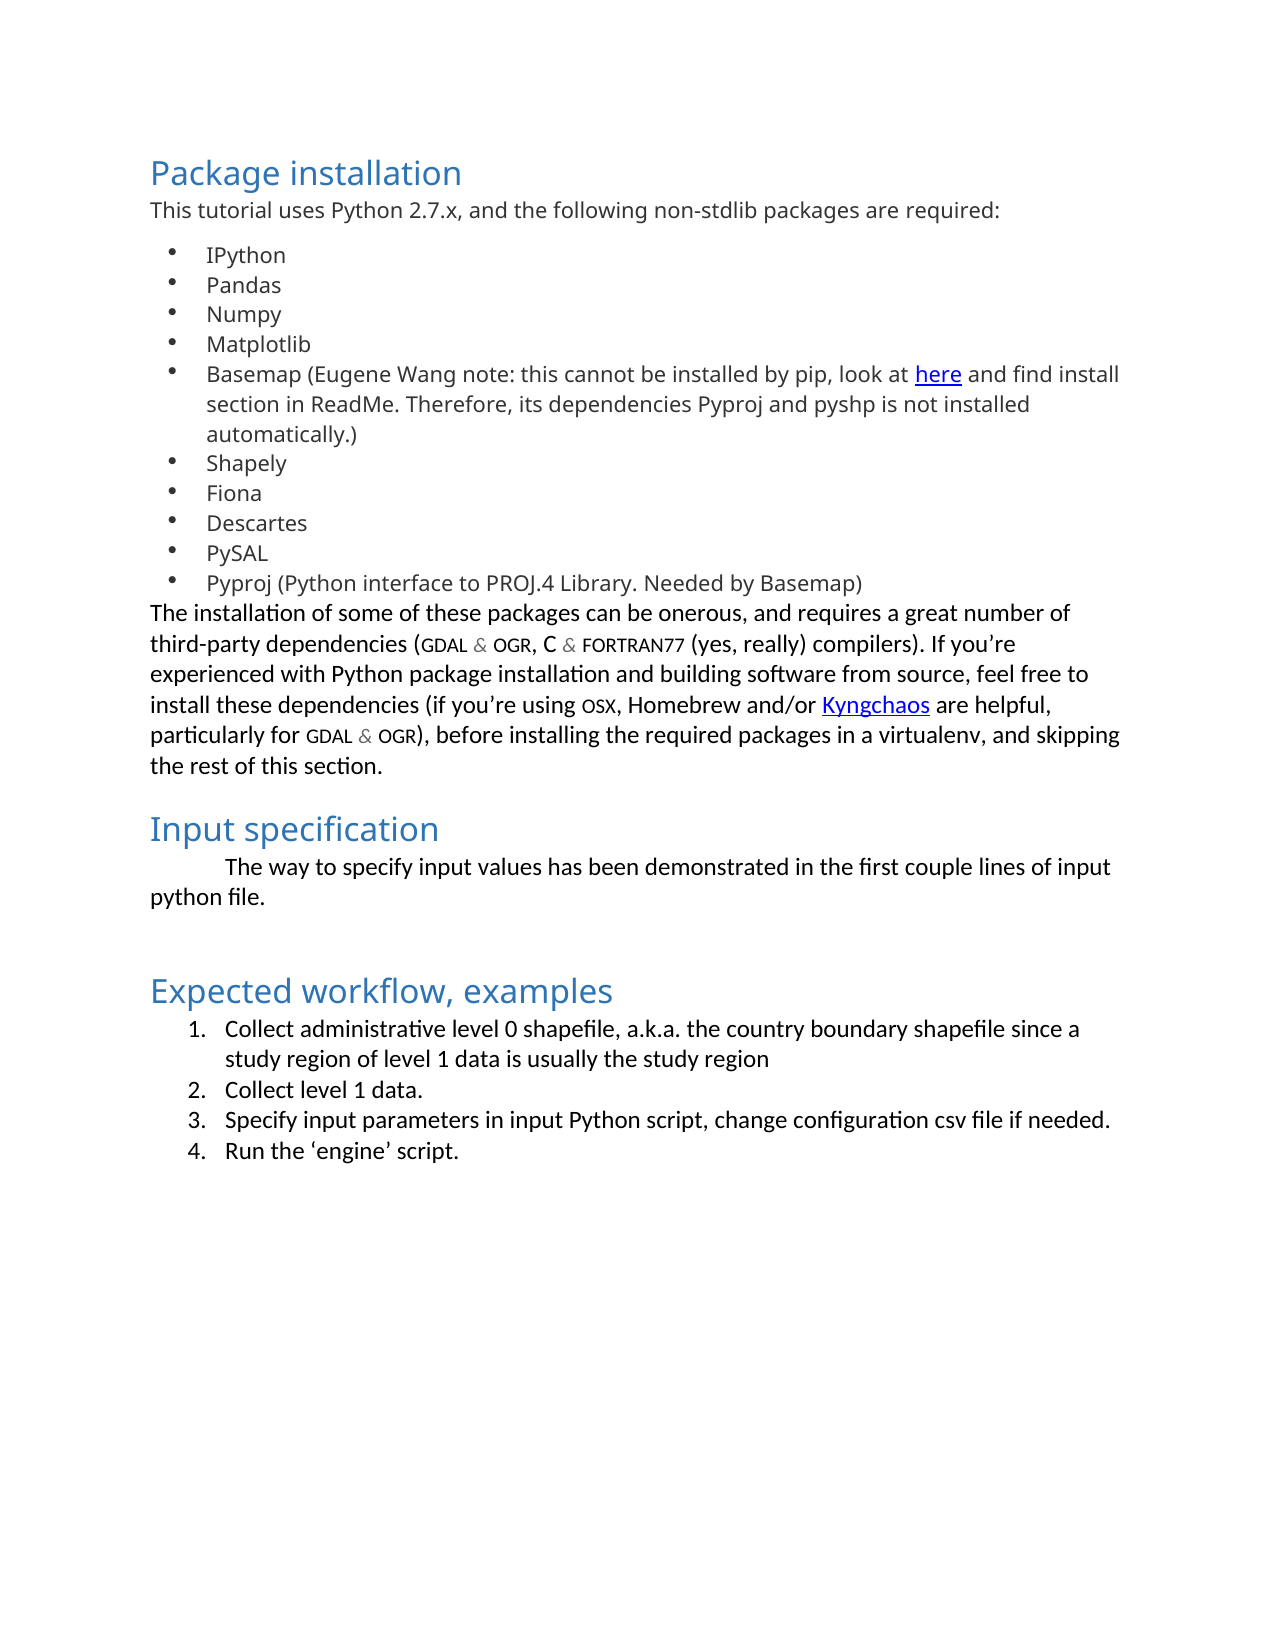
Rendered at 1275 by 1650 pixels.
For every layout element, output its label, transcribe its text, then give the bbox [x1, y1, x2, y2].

list Collect administrative level 0 shapefile, a.k.a. the country boundary shapefile since a study region of level 1 data is usually the study region [187, 1013, 1125, 1074]
list Matplotlib [169, 329, 1125, 359]
list Collect level 1 data. [187, 1074, 1125, 1104]
list Pandas [169, 269, 1125, 299]
subtitle Expected workflow, examples [150, 967, 1125, 1013]
subtitle Package installation [150, 150, 1125, 195]
text The way to specify input values has been demonstrated in the first couple lines of input python file. [150, 851, 1125, 912]
text The installation of some of these packages can be onerous, and requires a great number of third-party dependencies (GDAL & OGR, C & FORTRAN77 (yes, really) compilers). If you’re experienced with Python package installation and building software from source, feel free to install these dependencies (if you’re using OSX, Homebrew and/or Kyngchaos are helpful, particularly for GDAL & OGR), before installing the required packages in a virtualenv, and skipping the rest of this section. [150, 597, 1125, 780]
subtitle Input specification [150, 805, 1125, 851]
list Pyproj (Python interface to PROJ.4 Library. Needed by Basemap) [169, 567, 1125, 597]
list PySAL [169, 538, 1125, 567]
list Run the ‘engine’ script. [187, 1135, 1125, 1165]
list Shapely [169, 448, 1125, 478]
text This tutorial uses Python 2.7.x, and the following non-stdlib packages are required: [150, 195, 1125, 225]
list Descartes [169, 508, 1125, 538]
list Basemap (Eugene Wang note: this cannot be installed by pip, look at here and find install section in ReadMe. Therefore, its dependencies Pyproj and pyshp is not installed automatically.) [169, 359, 1125, 448]
list Numpy [169, 299, 1125, 329]
list Specify input parameters in input Python script, change configuration csv file if needed. [187, 1104, 1125, 1135]
list Fiona [169, 478, 1125, 508]
list IPython [169, 240, 1125, 269]
